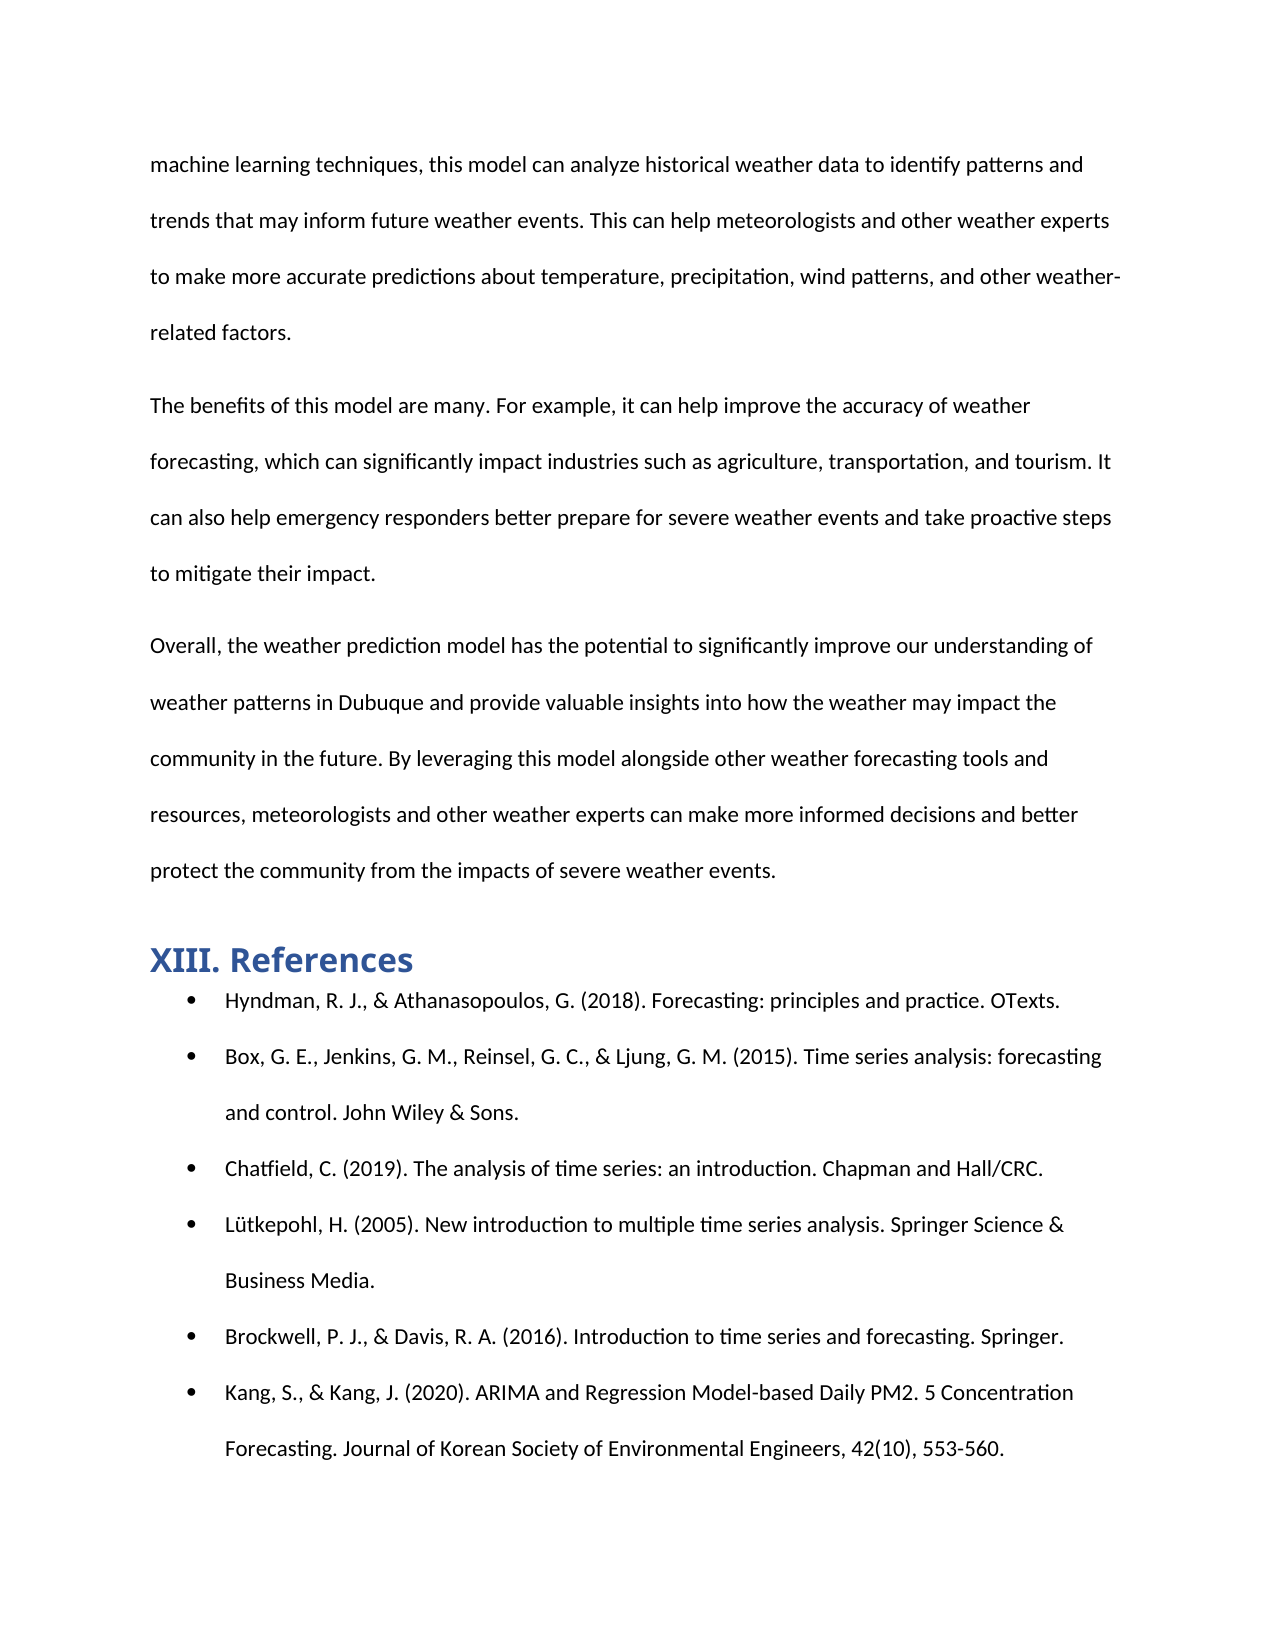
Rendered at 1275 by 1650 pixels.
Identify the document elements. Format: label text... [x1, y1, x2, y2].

list Box, G. E., Jenkins, G. M., Reinsel, G. C., & Ljung, G. M. (2015). Time series analysis: forecasting and control. John Wiley & Sons. [187, 1042, 1125, 1126]
list Kang, S., & Kang, J. (2020). ARIMA and Regression Model-based Daily PM2. 5 Concentration Forecasting. Journal of Korean Society of Environmental Engineers, 42(10), 553-560. [187, 1378, 1125, 1462]
list Brockwell, P. J., & Davis, R. A. (2016). Introduction to time series and forecasting. Springer. [187, 1322, 1125, 1350]
list Hyndman, R. J., & Athanasopoulos, G. (2018). Forecasting: principles and practice. OTexts. [187, 986, 1125, 1014]
list Chatfield, C. (2019). The analysis of time series: an introduction. Chapman and Hall/CRC. [187, 1154, 1125, 1182]
list Lütkepohl, H. (2005). New introduction to multiple time series analysis. Springer Science & Business Media. [187, 1210, 1125, 1294]
text The benefits of this model are many. For example, it can help improve the accuracy of weather forecasting, which can significantly impact industries such as agriculture, transportation, and tourism. It can also help emergency responders better prepare for severe weather events and take proactive steps to mitigate their impact. [150, 391, 1125, 587]
subtitle XIII. References [150, 937, 1125, 982]
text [150, 150, 1125, 346]
text Overall, the weather prediction model has the potential to significantly improve our understanding of weather patterns in Dubuque and provide valuable insights into how the weather may impact the community in the future. By leveraging this model alongside other weather forecasting tools and resources, meteorologists and other weather experts can make more informed decisions and better protect the community from the impacts of severe weather events. [150, 632, 1125, 884]
